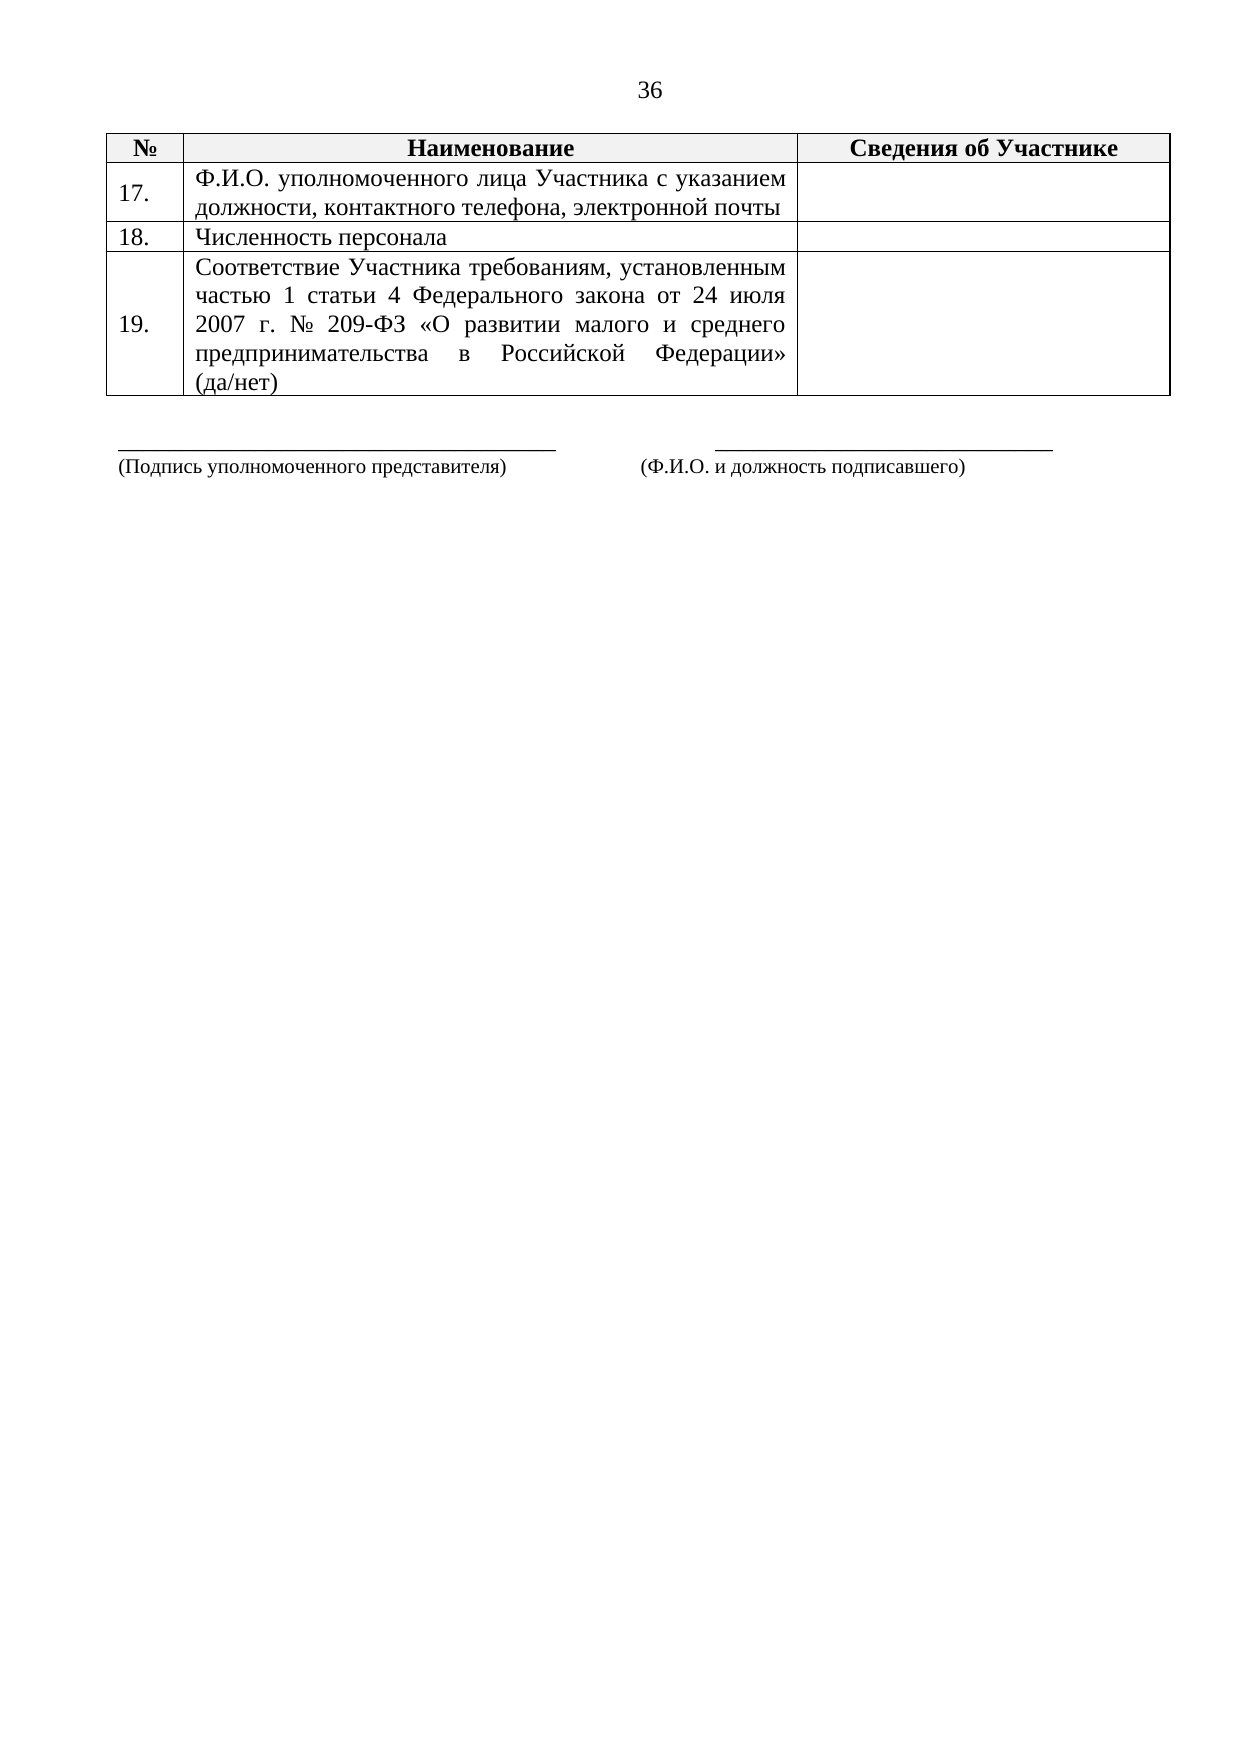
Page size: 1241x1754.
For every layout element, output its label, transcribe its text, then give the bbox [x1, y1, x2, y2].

table_cell [798, 163, 1169, 221]
table_cell Соответствие Участника требованиям, установленным частью 1 статьи 4 Федерального закона от 24 июля 2007 г. № 209-ФЗ «О развитии малого и среднего предпринимательства в Российской Федерации» (да/нет) [184, 252, 797, 395]
table_header Наименование [184, 134, 797, 162]
table_cell 19. [107, 252, 183, 395]
table_cell [798, 252, 1169, 395]
table_header Сведения об Участнике [798, 134, 1169, 162]
table_cell 17. [107, 163, 183, 221]
text ___________________________________ ___________________________ [118, 425, 1181, 454]
text (Подпись уполномоченного представителя) (Ф.И.О. и должность подписавшего) [118, 454, 1181, 478]
table_cell Численность персонала [184, 222, 797, 251]
table_header № [107, 134, 183, 162]
table_cell 18. [107, 222, 183, 251]
table_cell [798, 222, 1169, 251]
table_cell Ф.И.О. уполномоченного лица Участника с указанием должности, контактного телефона, электронной почты [184, 163, 797, 221]
